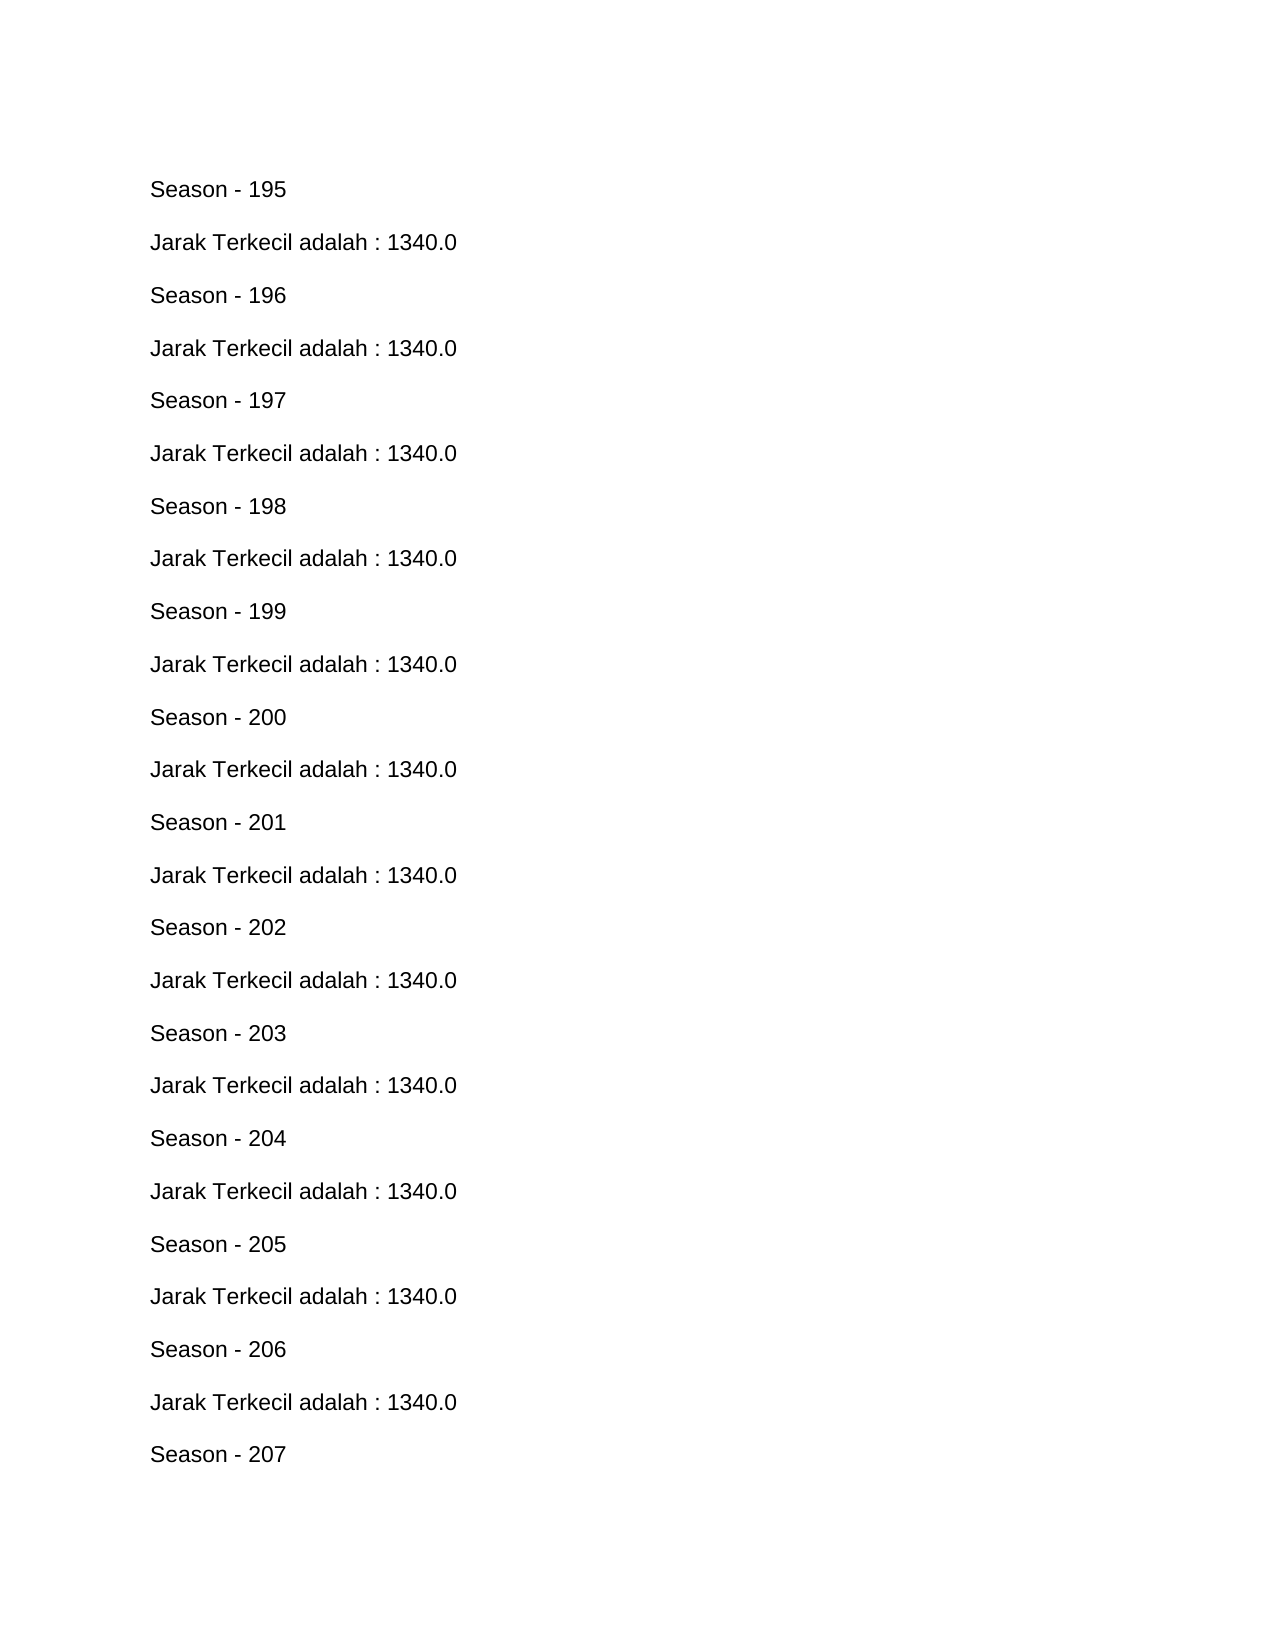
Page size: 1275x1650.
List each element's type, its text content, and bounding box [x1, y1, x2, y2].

text Jarak Terkecil adalah : 1340.0 [150, 967, 1125, 993]
text Season - 207 [150, 1441, 1125, 1468]
text Season - 198 [150, 493, 1125, 519]
text Season - 196 [150, 282, 1125, 308]
text Jarak Terkecil adalah : 1340.0 [150, 545, 1125, 572]
text Season - 203 [150, 1020, 1125, 1046]
text Jarak Terkecil adalah : 1340.0 [150, 229, 1125, 255]
text Jarak Terkecil adalah : 1340.0 [150, 1178, 1125, 1204]
text Season - 205 [150, 1231, 1125, 1257]
text Season - 204 [150, 1125, 1125, 1151]
text Jarak Terkecil adalah : 1340.0 [150, 1389, 1125, 1415]
text Season - 201 [150, 809, 1125, 835]
text Jarak Terkecil adalah : 1340.0 [150, 1283, 1125, 1309]
text Season - 197 [150, 387, 1125, 413]
text Jarak Terkecil adalah : 1340.0 [150, 1072, 1125, 1099]
text Jarak Terkecil adalah : 1340.0 [150, 651, 1125, 677]
text Jarak Terkecil adalah : 1340.0 [150, 334, 1125, 361]
text Season - 199 [150, 598, 1125, 624]
text Season - 200 [150, 703, 1125, 730]
text Season - 206 [150, 1336, 1125, 1362]
text Season - 195 [150, 176, 1125, 203]
text Jarak Terkecil adalah : 1340.0 [150, 440, 1125, 466]
text Jarak Terkecil adalah : 1340.0 [150, 862, 1125, 888]
text Jarak Terkecil adalah : 1340.0 [150, 756, 1125, 782]
text Season - 202 [150, 914, 1125, 941]
